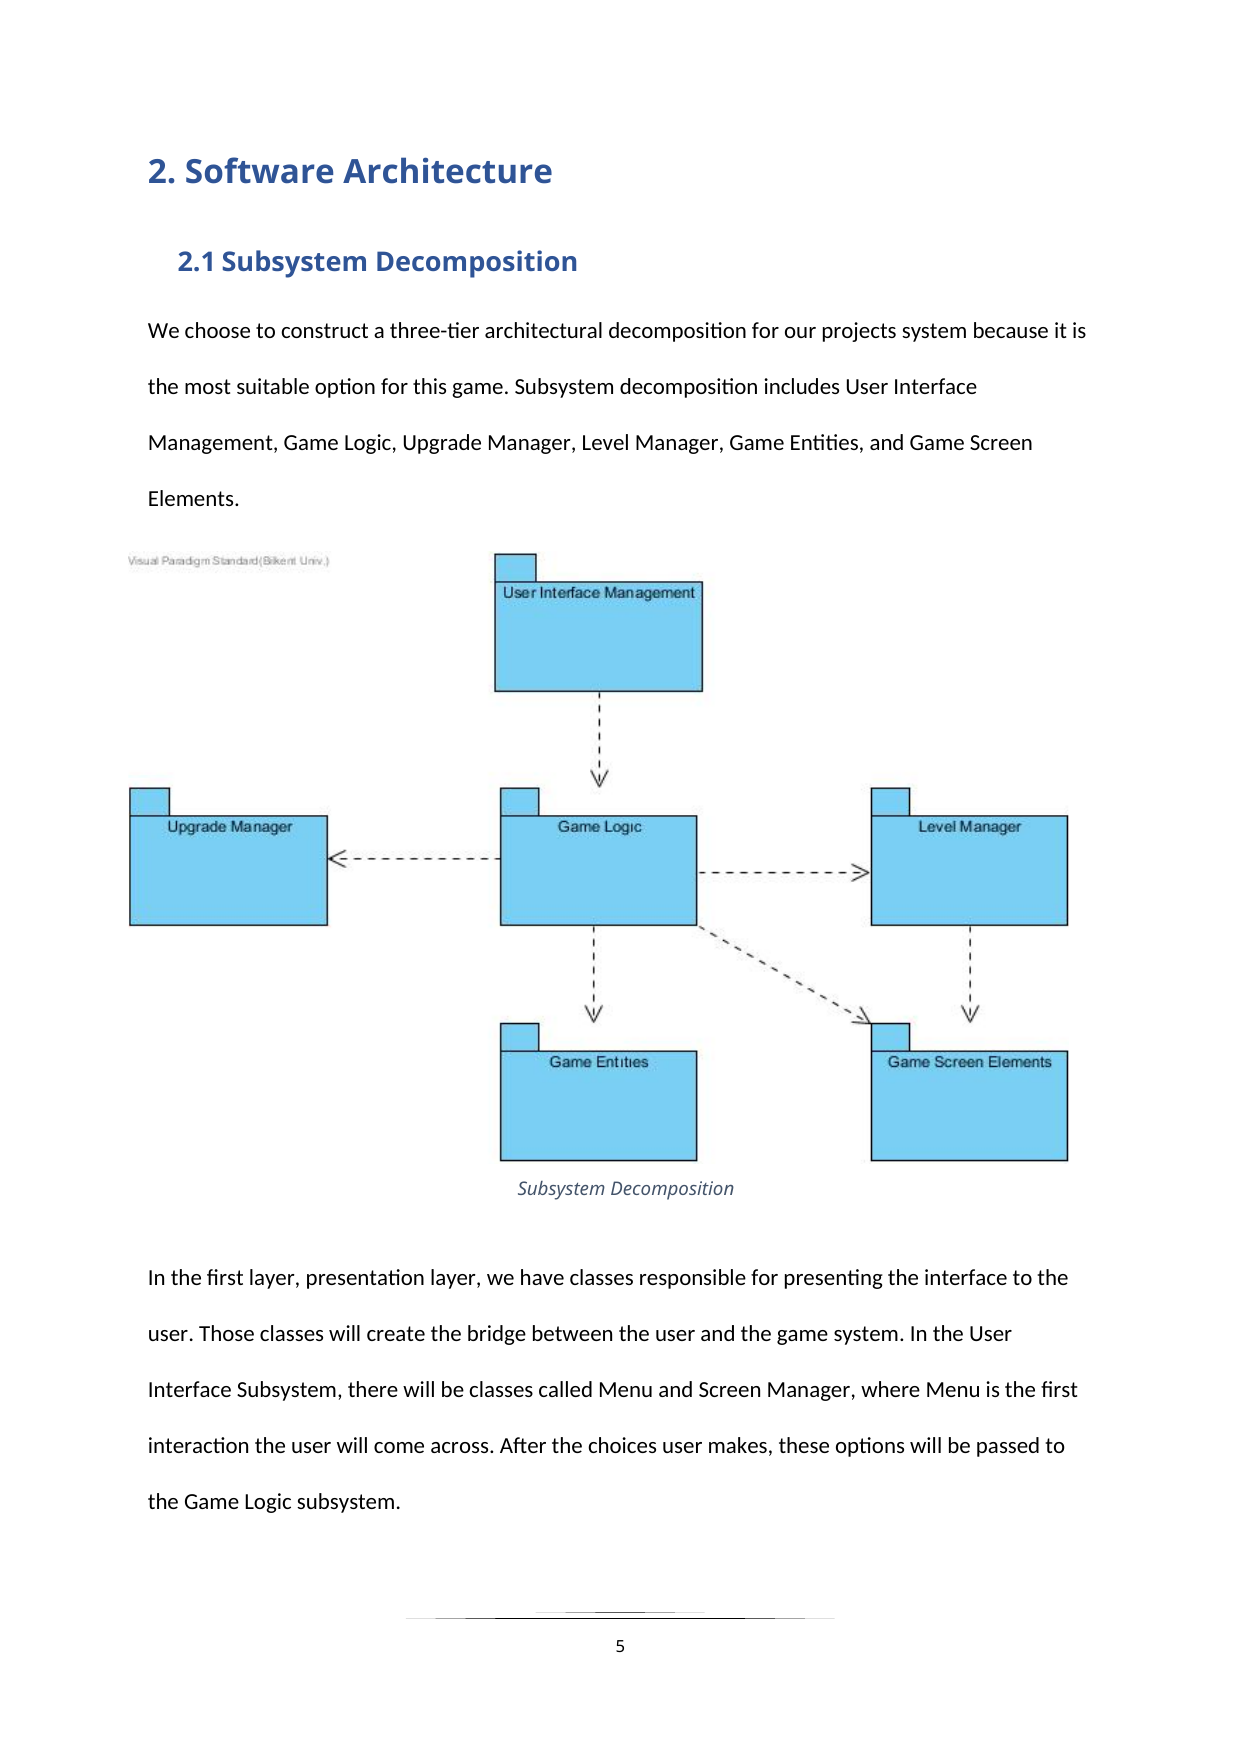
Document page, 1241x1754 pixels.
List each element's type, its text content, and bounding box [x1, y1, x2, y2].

list We choose to construct a three-tier architectural decomposition for our projects system because it is the most suitable option for this game. Subsystem decomposition includes User Interface Management, Game Logic, Upgrade Manager, Level Manager, Game Entities, and Game Screen Elements. [148, 316, 1093, 512]
subtitle Subsystem Decomposition [177, 243, 1093, 279]
subtitle 2. Software Architecture [148, 148, 1093, 193]
picture [128, 551, 1068, 1164]
